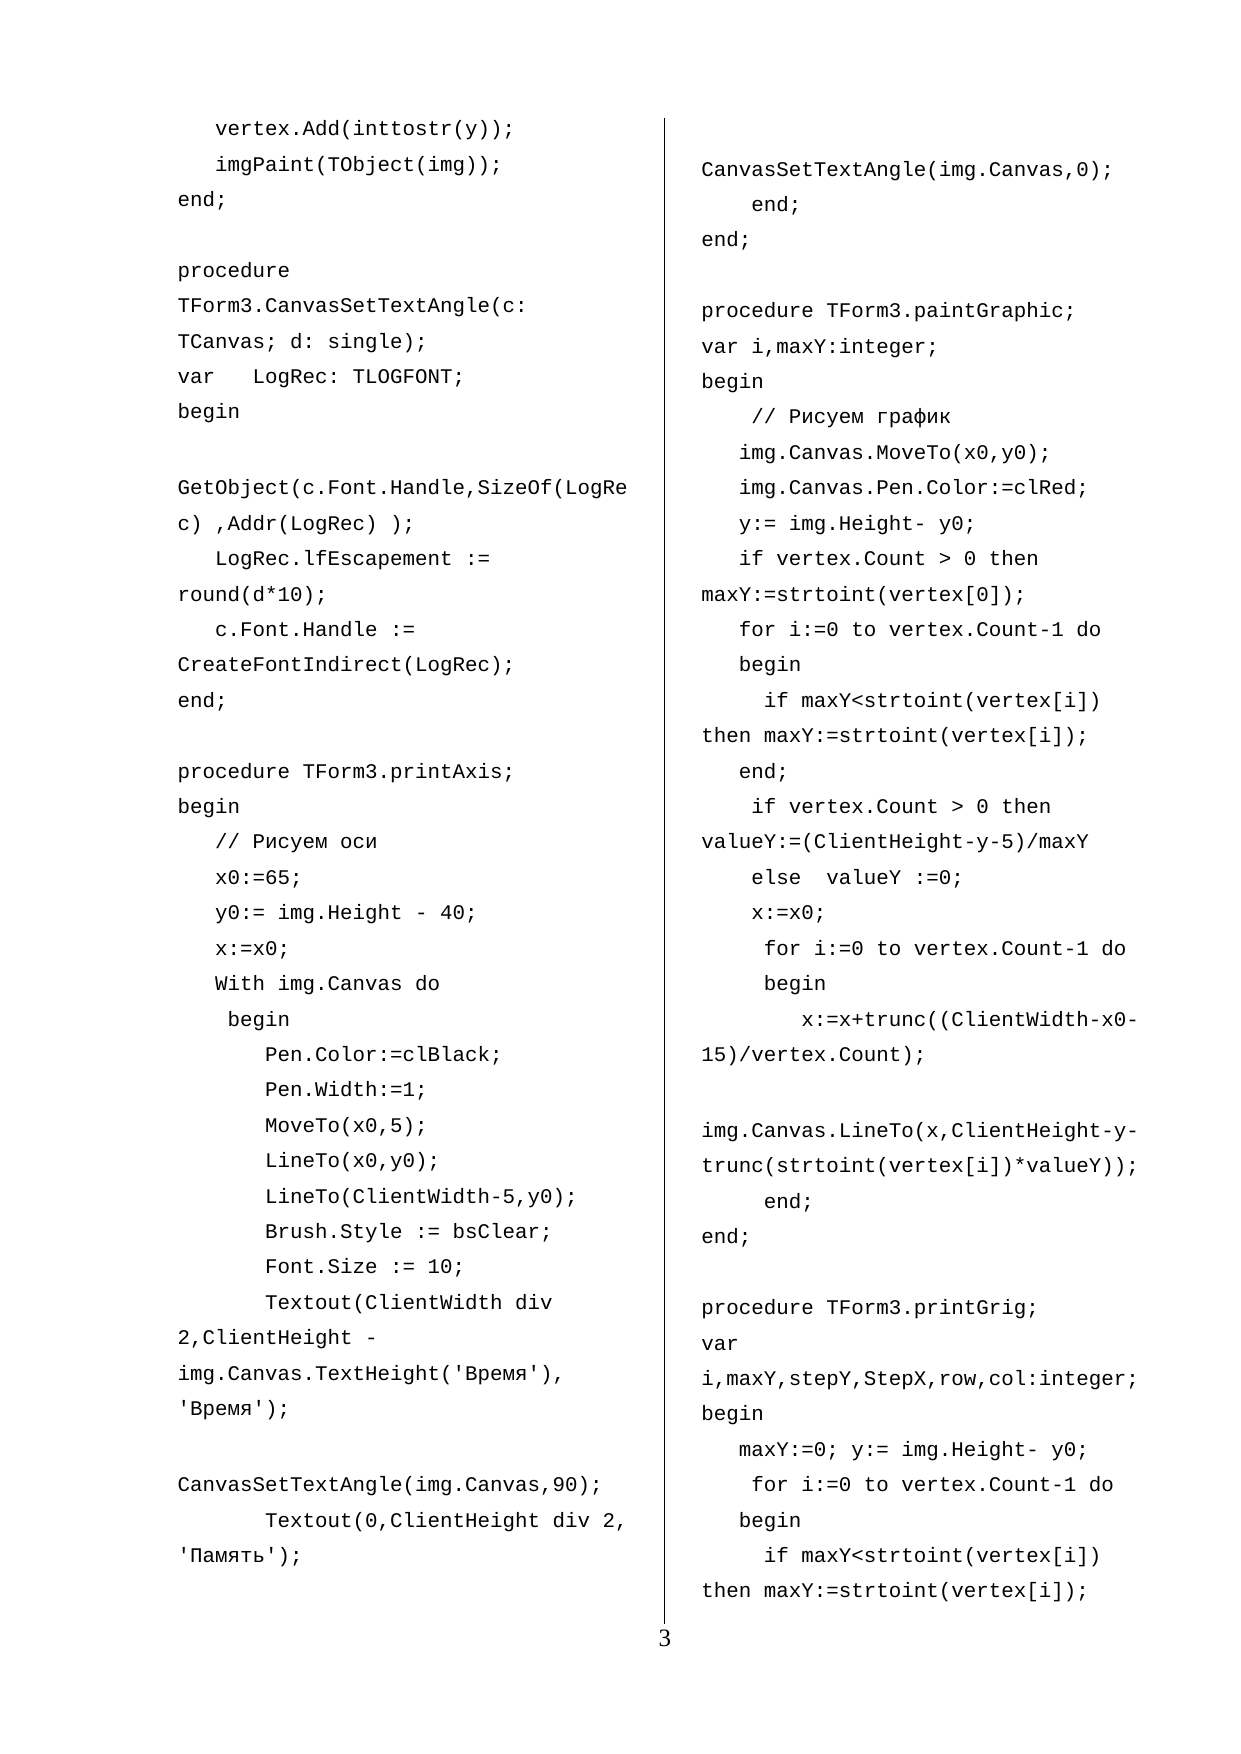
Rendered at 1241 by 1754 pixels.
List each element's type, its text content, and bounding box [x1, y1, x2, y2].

text begin [177, 401, 627, 425]
text procedure TForm3.paintGraphic; [701, 300, 1152, 324]
text var i,maxY:integer; [701, 336, 1152, 359]
text y0:= img.Height - 40; [177, 902, 627, 926]
text Textout(0,ClientHeight div 2, 'Память'); [177, 1509, 627, 1569]
text begin [701, 1509, 1152, 1533]
text procedure TForm3.CanvasSetTextAngle(c: TCanvas; d: single); [177, 260, 627, 354]
text LogRec.lfEscapement := round(d*10); [177, 548, 627, 607]
text // Рисуем оси [177, 832, 627, 855]
text // Рисуем график [701, 407, 1152, 430]
text begin [701, 654, 1152, 678]
text end; [177, 189, 627, 213]
text for i:=0 to vertex.Count-1 do [701, 619, 1152, 643]
text if maxY<strtoint(vertex[i]) then maxY:=strtoint(vertex[i]); [701, 690, 1152, 749]
text if vertex.Count > 0 then maxY:=strtoint(vertex[0]); [701, 548, 1152, 607]
text end; [701, 194, 1152, 218]
text if vertex.Count > 0 then valueY:=(ClientHeight-y-5)/maxY [701, 796, 1152, 855]
text begin [701, 1403, 1152, 1427]
text procedure TForm3.printAxis; [177, 761, 627, 784]
text x:=x0; [701, 902, 1152, 926]
text img.Canvas.MoveTo(x0,y0); [701, 442, 1152, 466]
text end; [701, 1191, 1152, 1214]
text for i:=0 to vertex.Count-1 do [701, 938, 1152, 961]
text x0:=65; [177, 867, 627, 891]
text if maxY<strtoint(vertex[i]) then maxY:=strtoint(vertex[i]); [701, 1545, 1152, 1604]
text x:=x0; [177, 938, 627, 961]
text x:=x+trunc((ClientWidth-x0-15)/vertex.Count); [701, 1009, 1152, 1068]
text end; [701, 761, 1152, 784]
text CanvasSetTextAngle(img.Canvas,0); [701, 118, 1152, 182]
text begin [177, 796, 627, 820]
text end; [177, 690, 627, 713]
text else valueY :=0; [701, 867, 1152, 891]
text With img.Canvas do [177, 973, 627, 997]
text GetObject(c.Font.Handle,SizeOf(LogRec) ,Addr(LogRec) ); [177, 437, 627, 536]
text Pen.Width:=1; [177, 1079, 627, 1103]
text begin [701, 973, 1152, 997]
text LineTo(ClientWidth-5,y0); [177, 1186, 627, 1209]
text maxY:=0; y:= img.Height- y0; [701, 1439, 1152, 1462]
text Pen.Color:=clBlack; [177, 1044, 627, 1068]
text begin [701, 371, 1152, 395]
text end; [701, 1226, 1152, 1250]
text MoveTo(x0,5); [177, 1115, 627, 1138]
text LineTo(x0,y0); [177, 1150, 627, 1174]
text c.Font.Handle := CreateFontIndirect(LogRec); [177, 619, 627, 678]
text procedure TForm3.printGrig; [701, 1297, 1152, 1321]
text img.Canvas.Pen.Color:=clRed; [701, 477, 1152, 501]
text begin [177, 1009, 627, 1032]
text vertex.Add(inttostr(y)); [177, 118, 627, 142]
text CanvasSetTextAngle(img.Canvas,90); [177, 1434, 627, 1498]
text imgPaint(TObject(img)); [177, 153, 627, 177]
text Brush.Style := bsClear; [177, 1221, 627, 1245]
text end; [701, 229, 1152, 253]
text Font.Size := 10; [177, 1257, 627, 1280]
text y:= img.Height- y0; [701, 513, 1152, 536]
text for i:=0 to vertex.Count-1 do [701, 1474, 1152, 1498]
text img.Canvas.LineTo(x,ClientHeight-y-trunc(strtoint(vertex[i])*valueY)); [701, 1079, 1152, 1179]
text Textout(ClientWidth div 2,ClientHeight - img.Canvas.TextHeight('Время'), 'Время'); [177, 1292, 627, 1422]
text var LogRec: TLOGFONT; [177, 366, 627, 390]
text var i,maxY,stepY,StepX,row,col:integer; [701, 1332, 1152, 1392]
